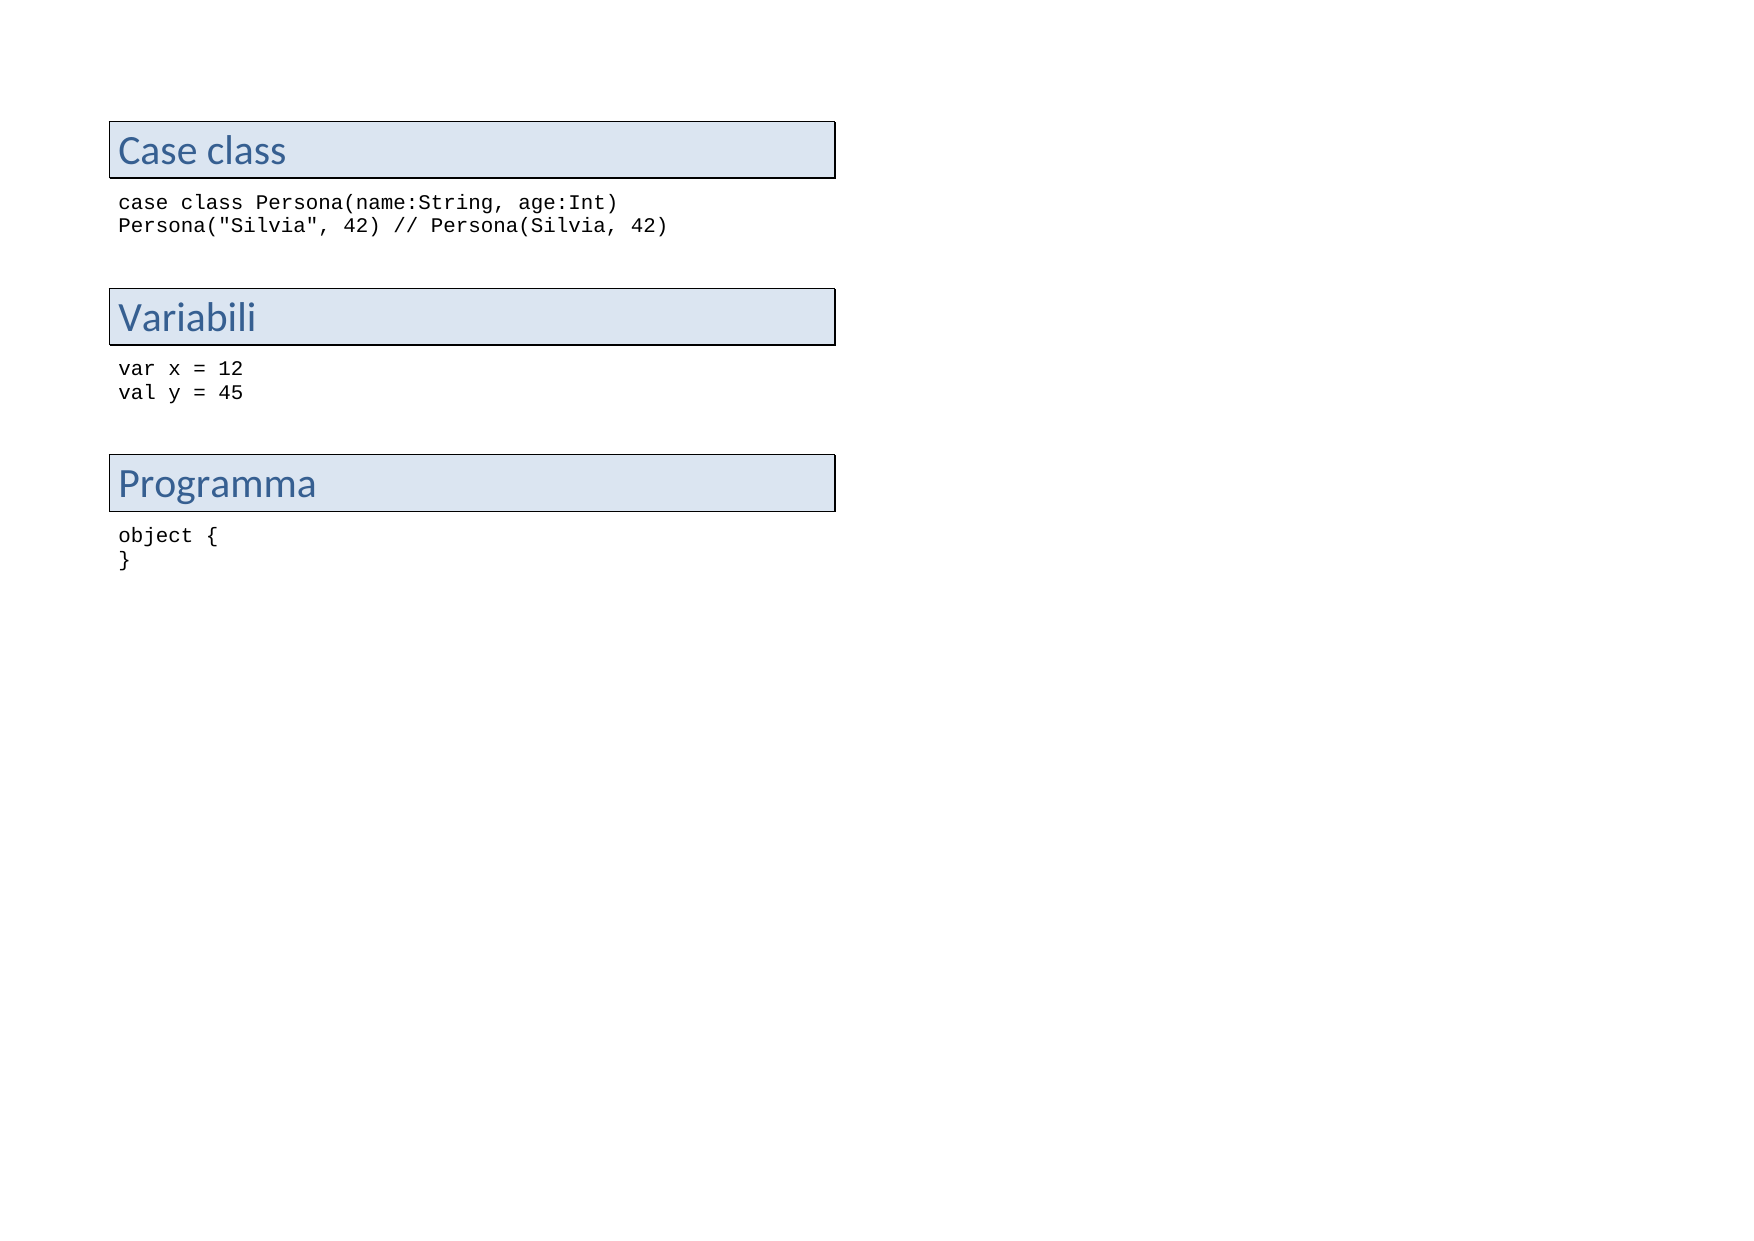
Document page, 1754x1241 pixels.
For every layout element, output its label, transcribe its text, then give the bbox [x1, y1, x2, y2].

text case class Persona(name:String, age:Int) [118, 192, 825, 216]
subtitle Variabili [110, 289, 834, 344]
text } [118, 549, 825, 572]
text var x = 12 [118, 358, 825, 382]
subtitle Programma [110, 455, 834, 511]
text object { [118, 525, 825, 549]
subtitle Case class [110, 122, 834, 177]
text val y = 45 [118, 382, 825, 406]
text Persona("Silvia", 42) // Persona(Silvia, 42) [118, 216, 825, 239]
